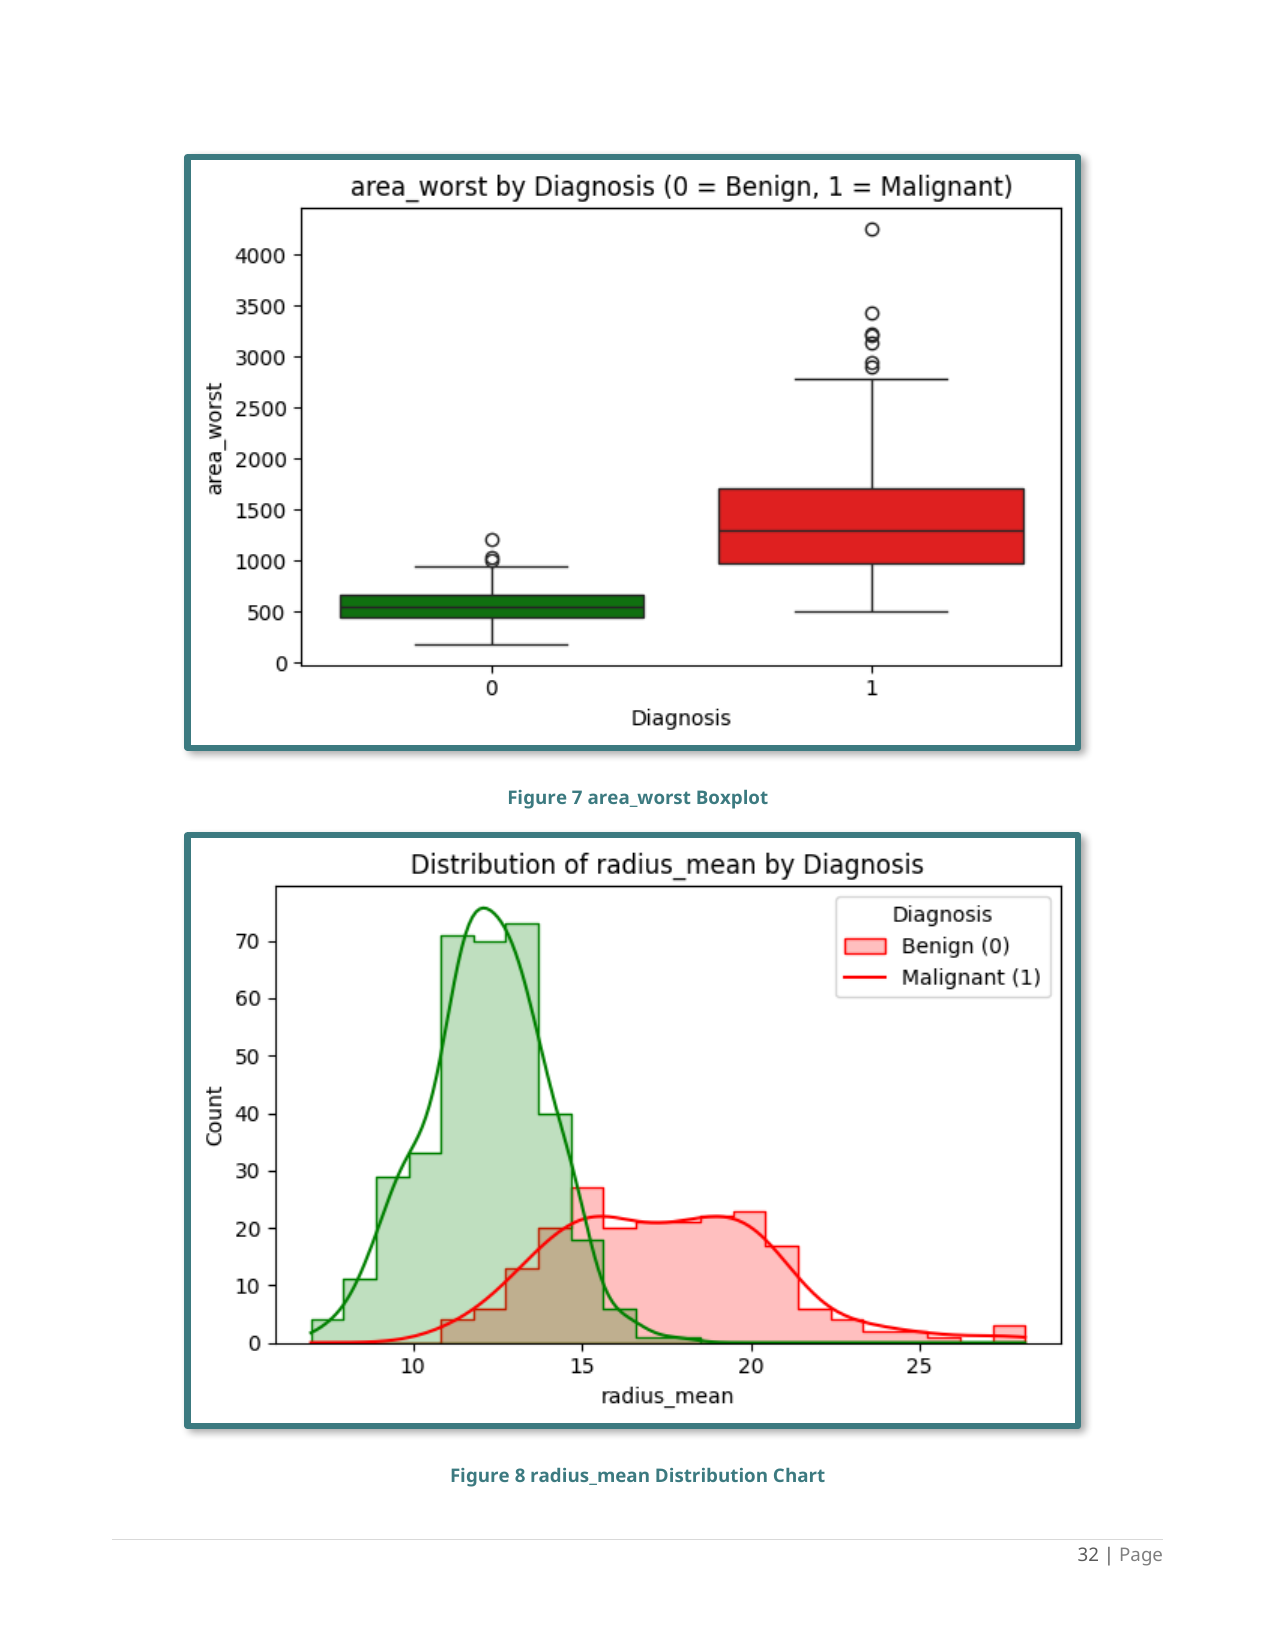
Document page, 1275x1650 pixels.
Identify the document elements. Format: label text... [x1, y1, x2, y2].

text Figure 7 area_worst Boxplot [112, 784, 1163, 810]
text Figure 8 radius_mean Distribution Chart [112, 1462, 1163, 1488]
picture [191, 160, 1075, 745]
picture [191, 838, 1075, 1423]
